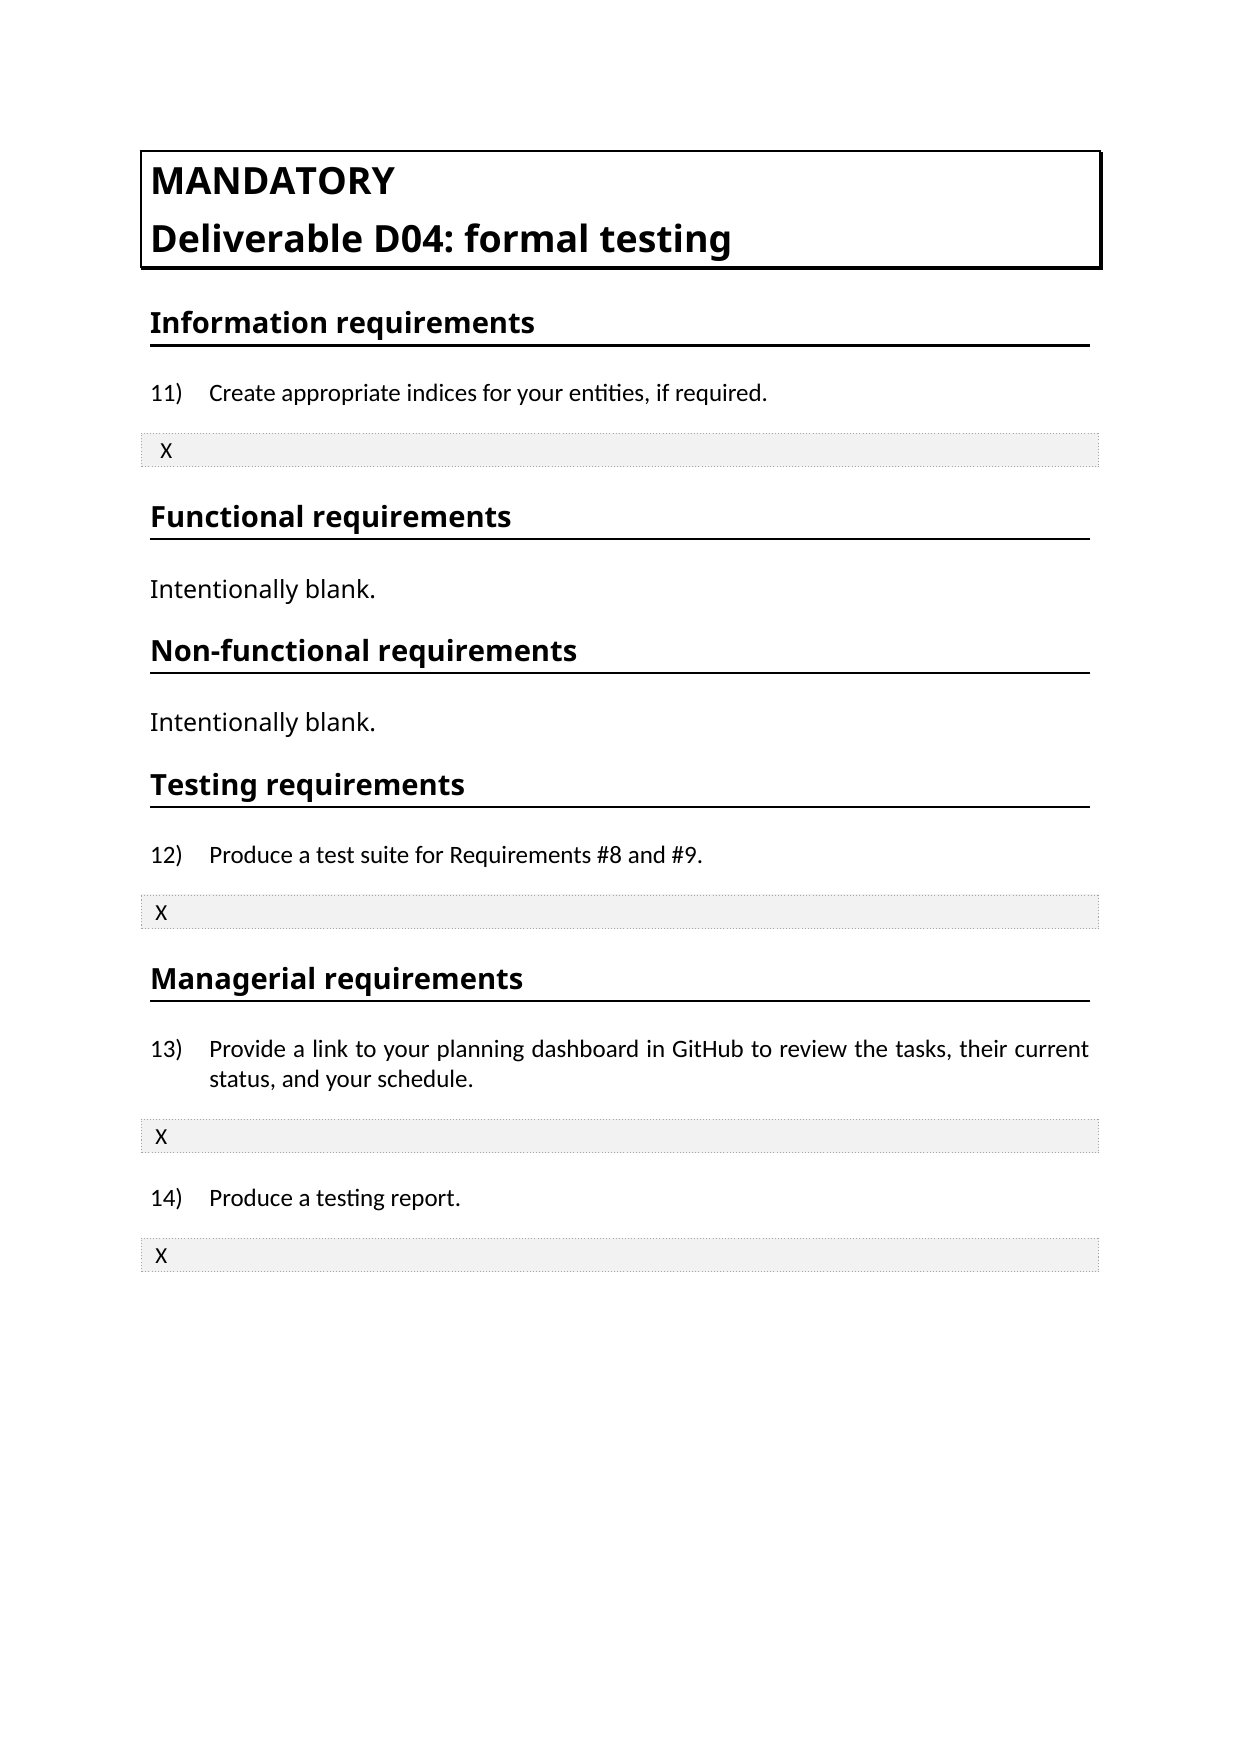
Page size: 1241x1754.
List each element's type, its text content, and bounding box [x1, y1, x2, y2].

subtitle Non-functional requirements [150, 630, 1090, 672]
subtitle Testing requirements [150, 764, 1090, 806]
text Intentionally blank. [150, 705, 1090, 739]
subtitle MANDATORY Deliverable D04: formal testing [142, 152, 1099, 266]
text Produce a testing report. [150, 1182, 1090, 1213]
text Produce a test suite for Requirements #8 and #9. [150, 839, 1090, 869]
subtitle Functional requirements [150, 496, 1090, 538]
text Provide a link to your planning dashboard in GitHub to review the tasks, their current status, and your schedule. [150, 1033, 1090, 1094]
subtitle Information requirements [150, 303, 1090, 344]
text Intentionally blank. [150, 571, 1090, 605]
text Create appropriate indices for your entities, if required. [150, 377, 1090, 408]
subtitle Managerial requirements [150, 958, 1090, 1000]
